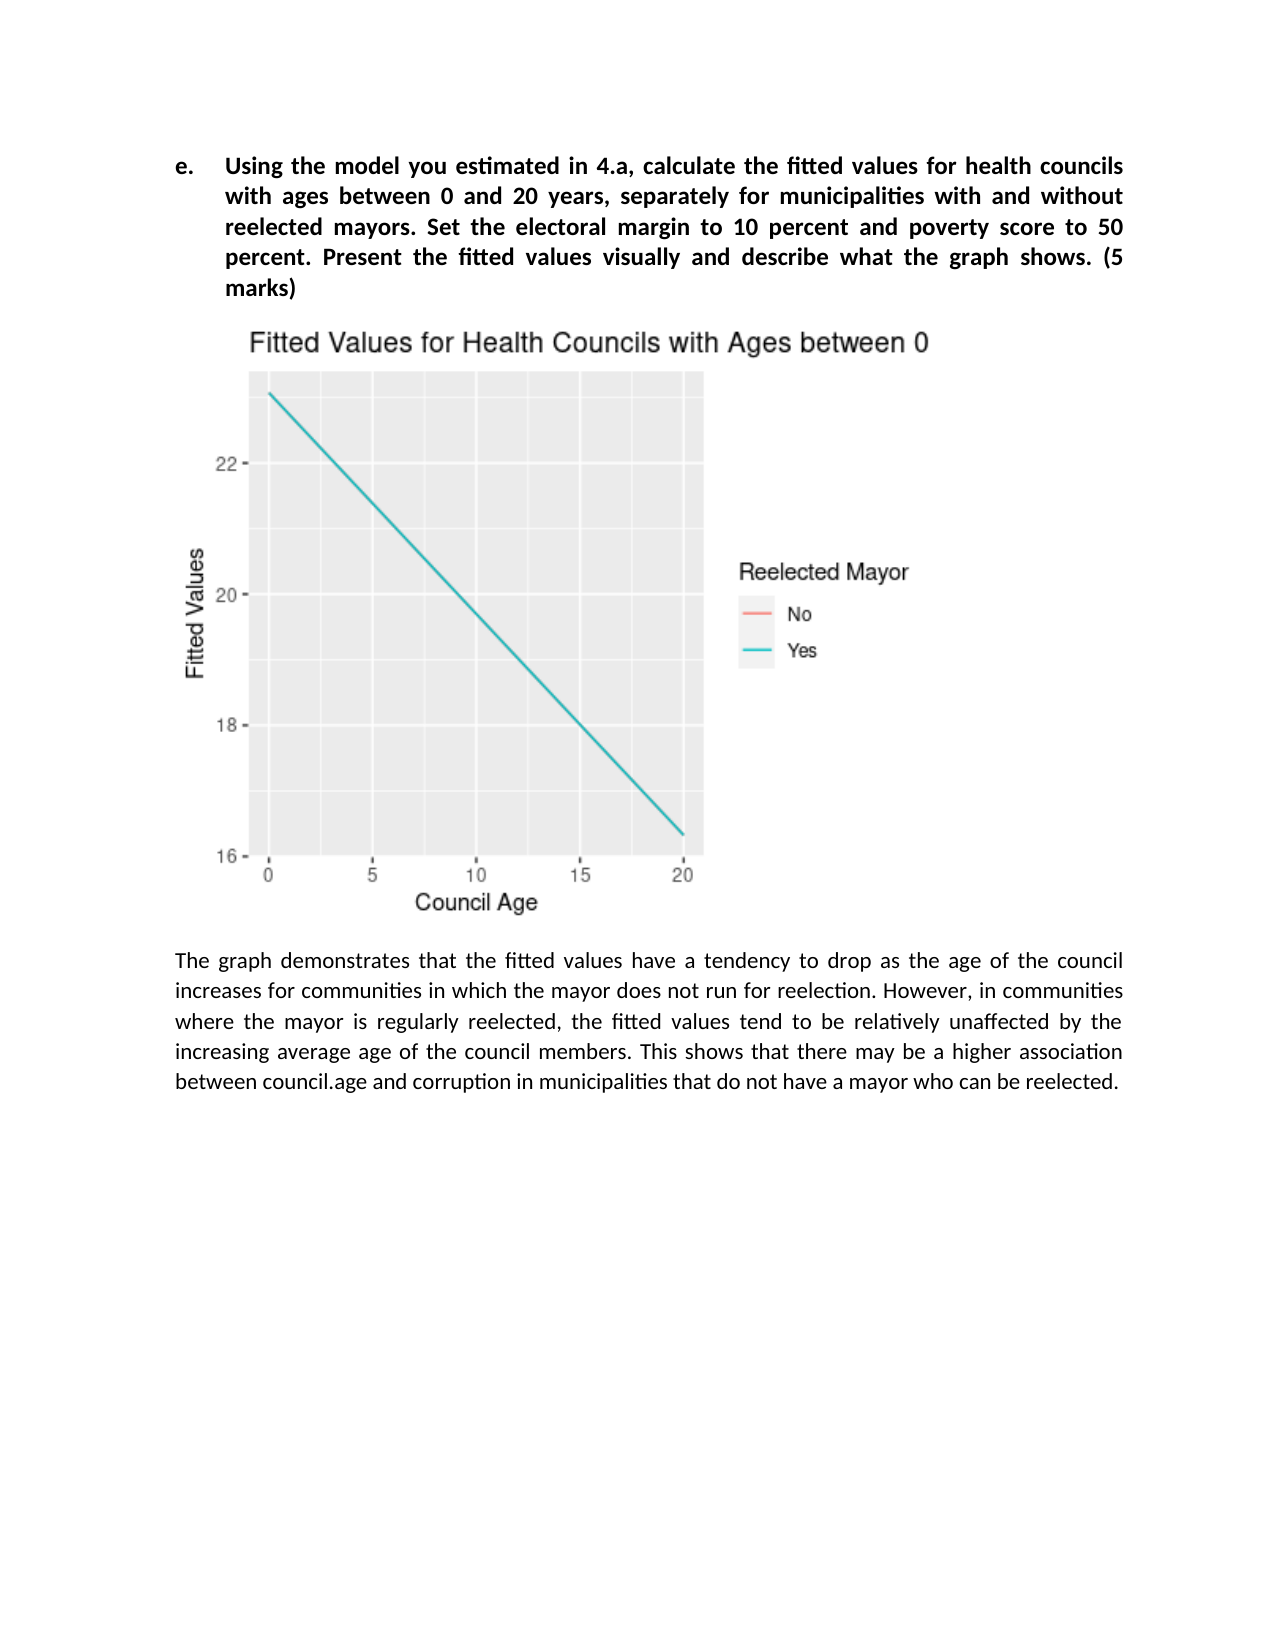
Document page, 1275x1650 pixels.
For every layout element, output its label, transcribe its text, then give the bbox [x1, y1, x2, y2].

picture [175, 321, 933, 928]
text The graph demonstrates that the fitted values have a tendency to drop as the age of the council increases for communities in which the mayor does not run for reelection. However, in communities where the mayor is regularly reelected, the fitted values tend to be relatively unaffected by the increasing average age of the council members. This shows that there may be a higher association between council.age and corruption in municipalities that do not have a mayor who can be reelected. [175, 946, 1125, 1095]
list Using the model you estimated in 4.a, calculate the fitted values for health councils with ages between 0 and 20 years, separately for municipalities with and without reelected mayors. Set the electoral margin to 10 percent and poverty score to 50 percent. Present the fitted values visually and describe what the graph shows. (5 marks) [175, 150, 1125, 303]
